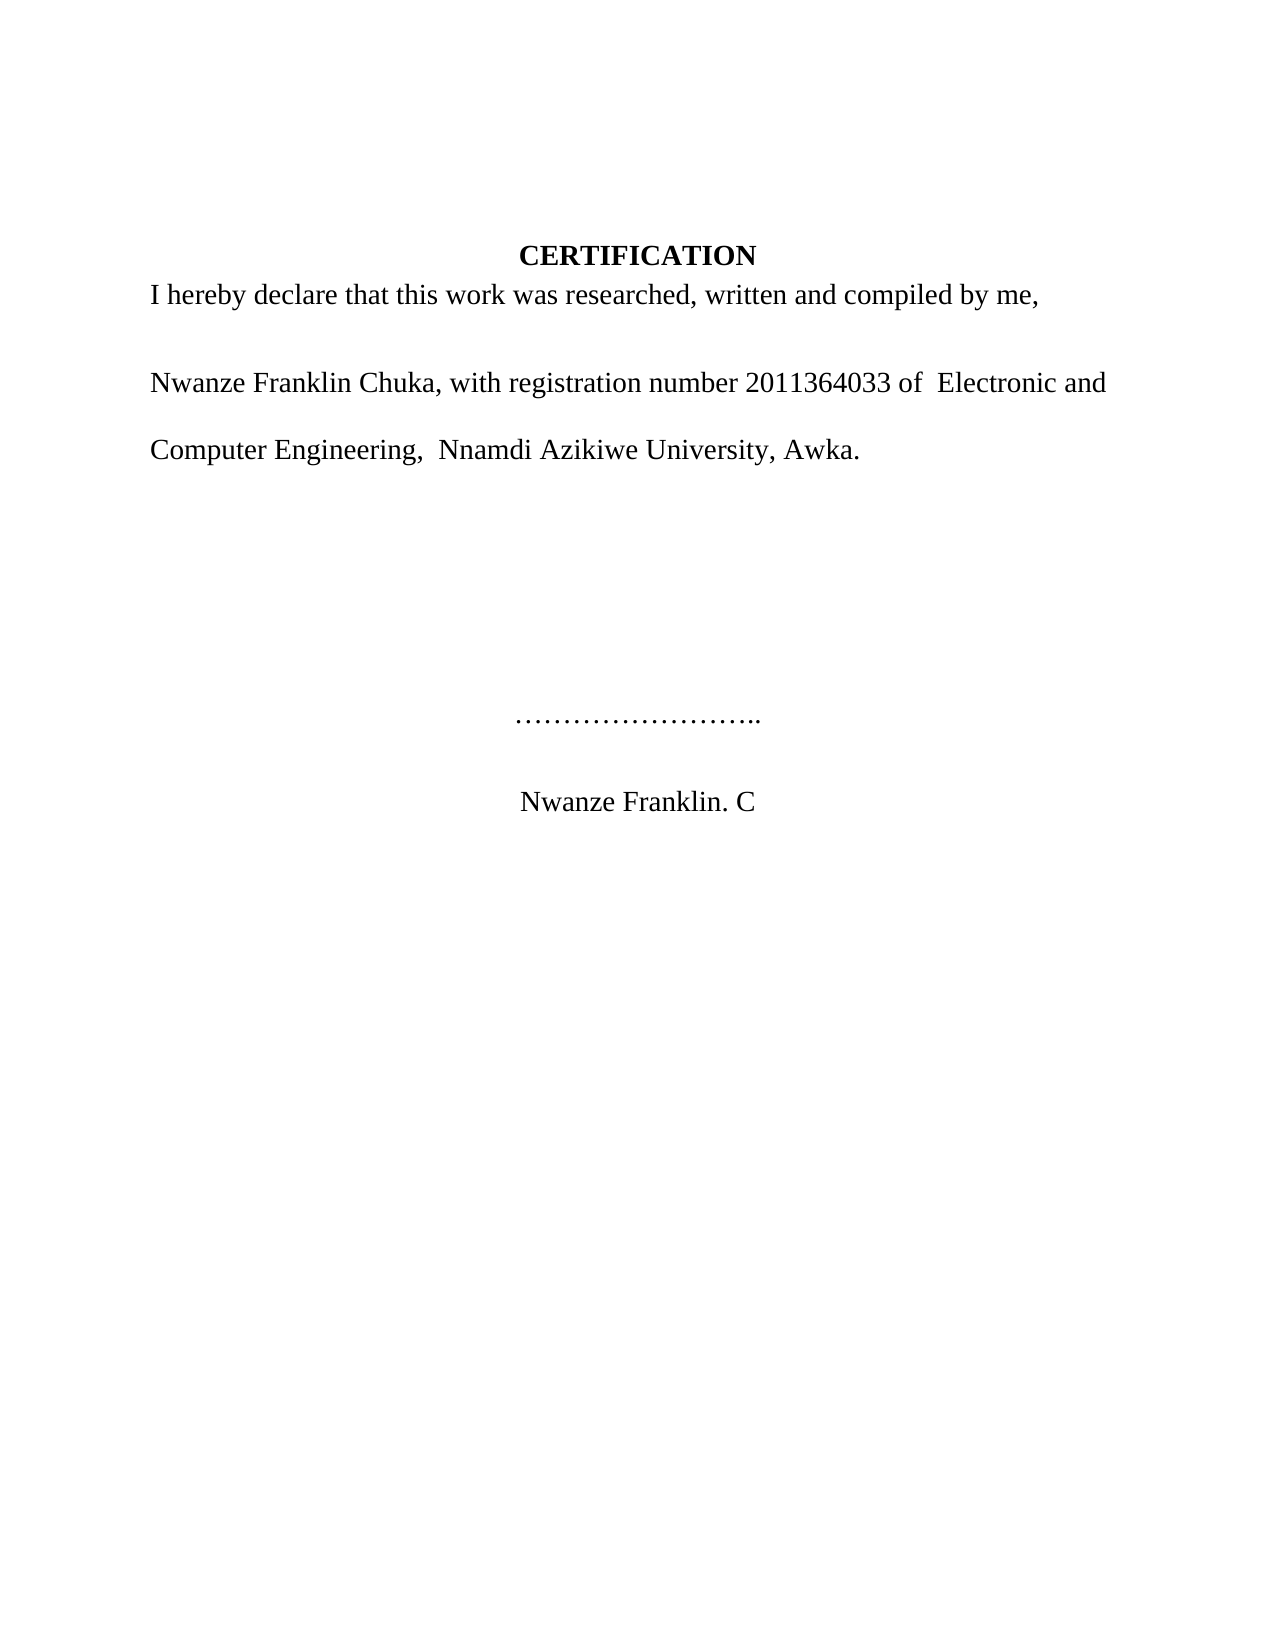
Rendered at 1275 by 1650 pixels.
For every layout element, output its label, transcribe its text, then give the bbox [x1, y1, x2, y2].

text Nwanze Franklin Chuka, with registration number 2011364033 of Electronic and Computer Engineering, Nnamdi Azikiwe University, Awka. [150, 365, 1125, 466]
subtitle CERTIFICATION [150, 238, 1125, 272]
text Nwanze Franklin. C [150, 784, 1125, 817]
text …………………….. [150, 696, 1125, 729]
text I hereby declare that this work was researched, written and compiled by me, [150, 277, 1125, 311]
